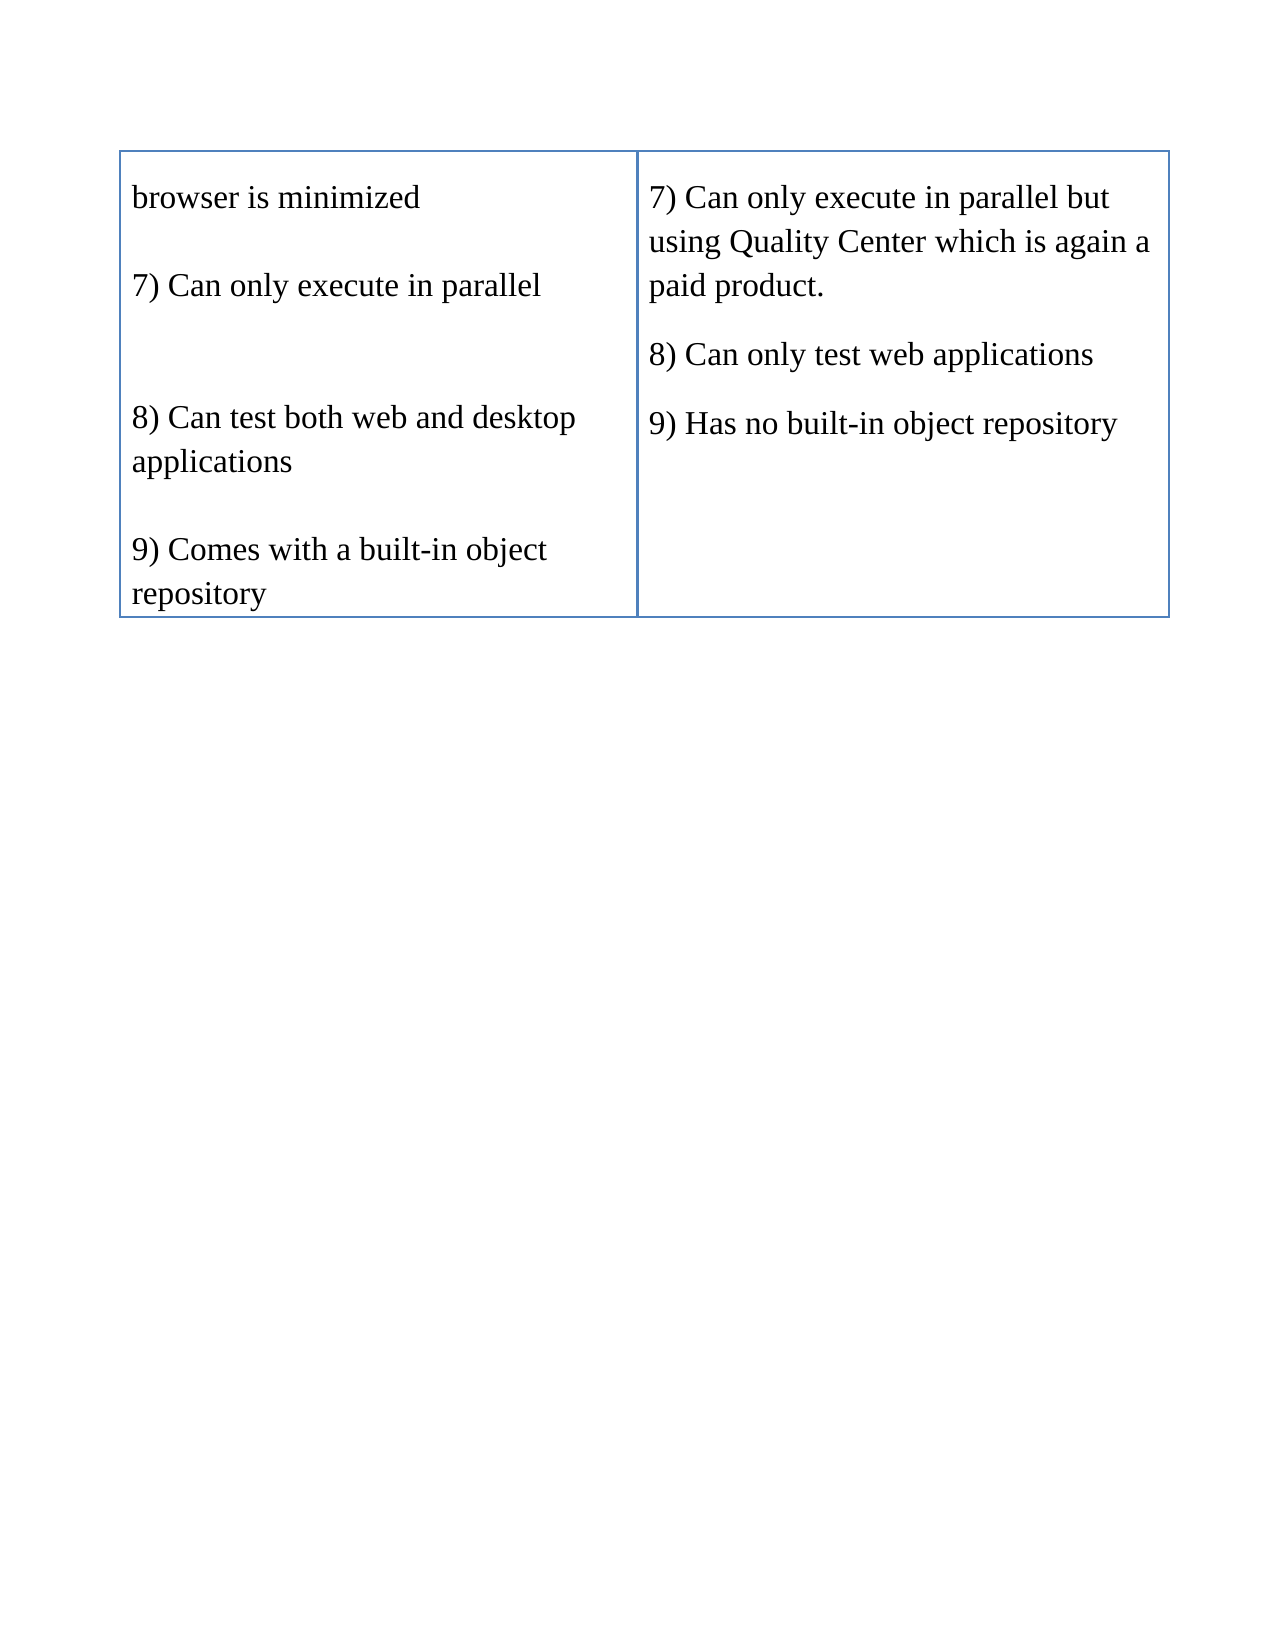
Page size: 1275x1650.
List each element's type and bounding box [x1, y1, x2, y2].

table_cell [121, 152, 636, 616]
table_cell [639, 152, 1168, 616]
